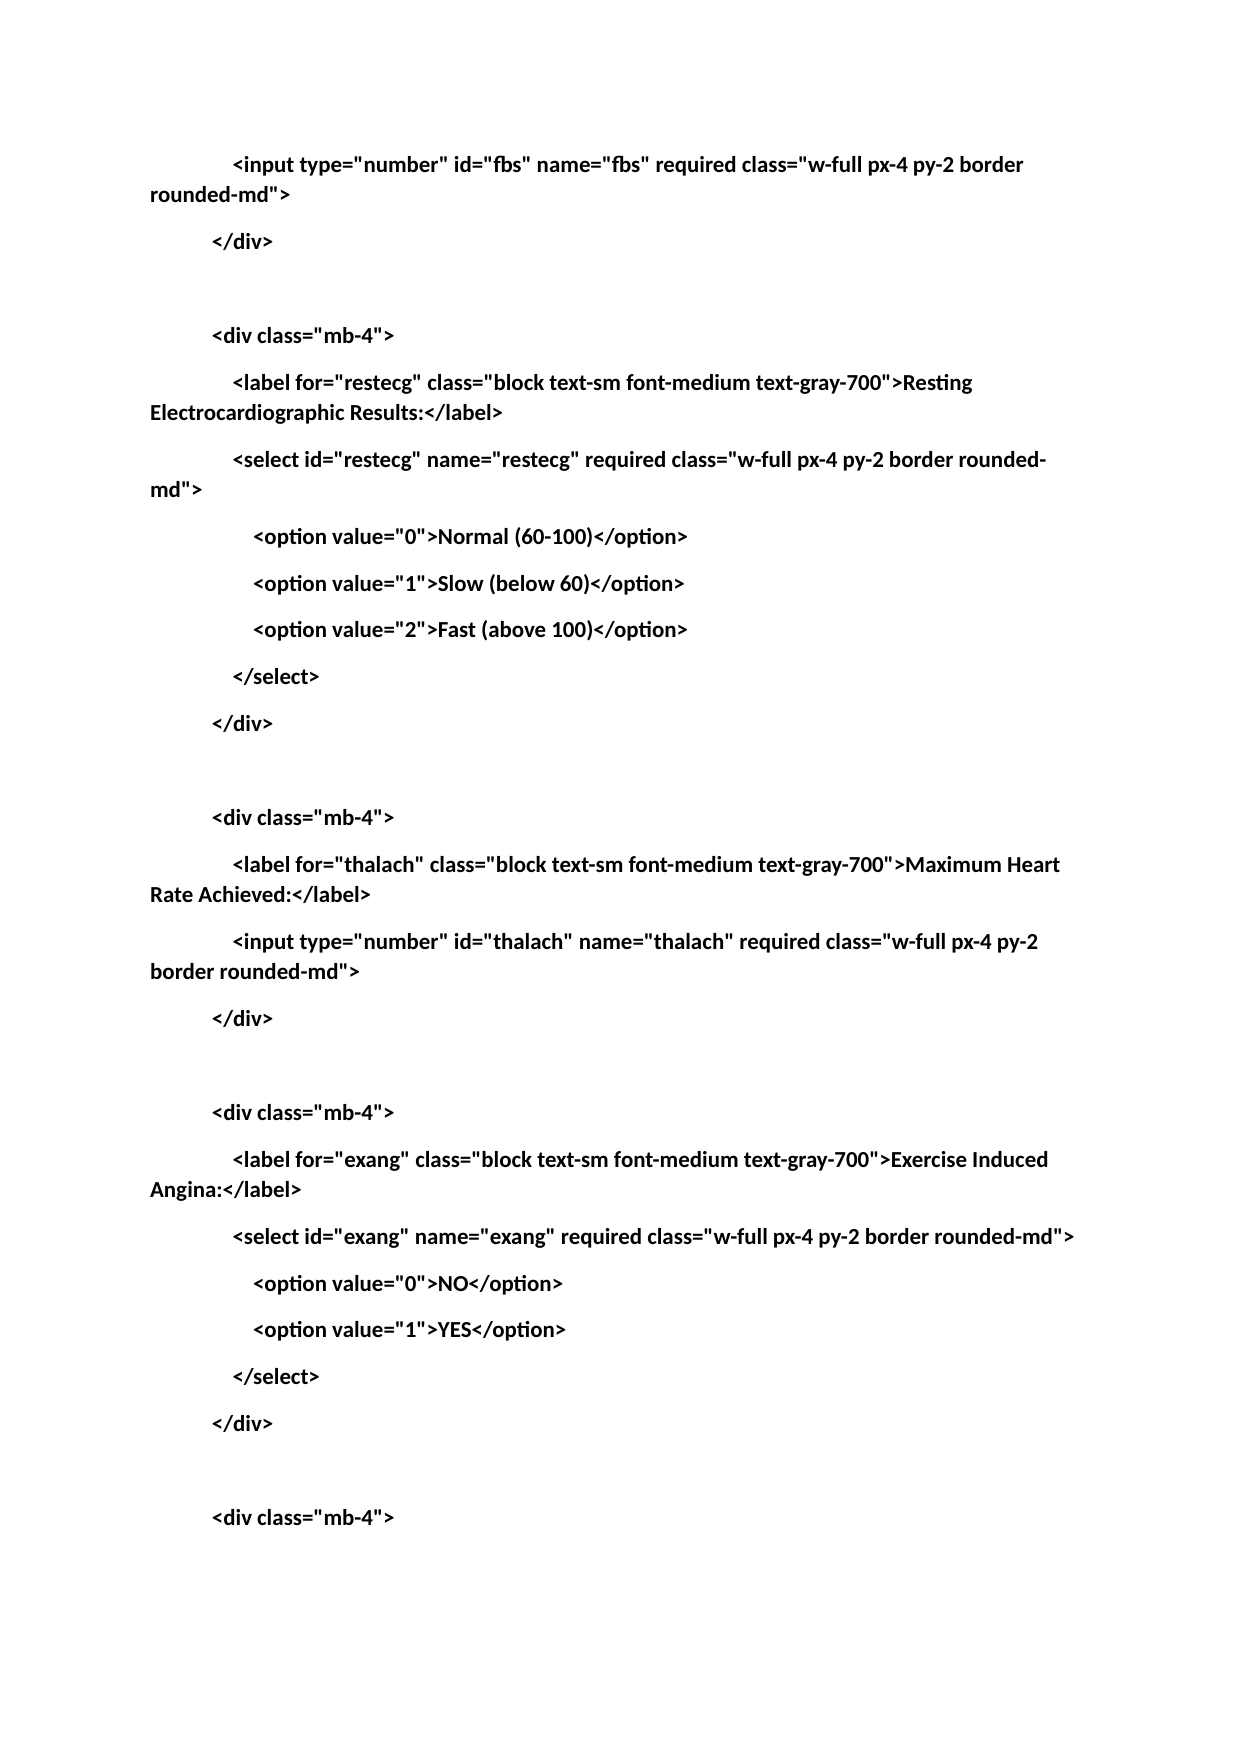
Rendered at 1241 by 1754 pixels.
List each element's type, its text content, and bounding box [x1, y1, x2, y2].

text <option value="1">YES</option> [150, 1316, 1090, 1344]
text <label for="restecg" class="block text-sm font-medium text-gray-700">Resting Electrocardiographic Results:</label> [150, 368, 1090, 426]
text <input type="number" id="fbs" name="fbs" required class="w-full px-4 py-2 border rounded-md"> [150, 150, 1090, 208]
text <option value="1">Slow (below 60)</option> [150, 569, 1090, 597]
text <option value="0">Normal (60-100)</option> [150, 522, 1090, 550]
text </select> [150, 1362, 1090, 1391]
text <input type="number" id="thalach" name="thalach" required class="w-full px-4 py-2 border rounded-md"> [150, 927, 1090, 985]
text <div class="mb-4"> [150, 1503, 1090, 1531]
text <select id="exang" name="exang" required class="w-full px-4 py-2 border rounded-md"> [150, 1222, 1090, 1250]
text </div> [150, 1004, 1090, 1032]
text <option value="0">NO</option> [150, 1269, 1090, 1297]
text </div> [150, 227, 1090, 255]
text </div> [150, 709, 1090, 737]
text </select> [150, 662, 1090, 691]
text <option value="2">Fast (above 100)</option> [150, 616, 1090, 644]
text <div class="mb-4"> [150, 803, 1090, 831]
text <label for="exang" class="block text-sm font-medium text-gray-700">Exercise Induced Angina:</label> [150, 1145, 1090, 1203]
text <div class="mb-4"> [150, 321, 1090, 349]
text <label for="thalach" class="block text-sm font-medium text-gray-700">Maximum Heart Rate Achieved:</label> [150, 850, 1090, 908]
text </div> [150, 1409, 1090, 1437]
text <select id="restecg" name="restecg" required class="w-full px-4 py-2 border rounded-md"> [150, 445, 1090, 503]
text <div class="mb-4"> [150, 1098, 1090, 1126]
